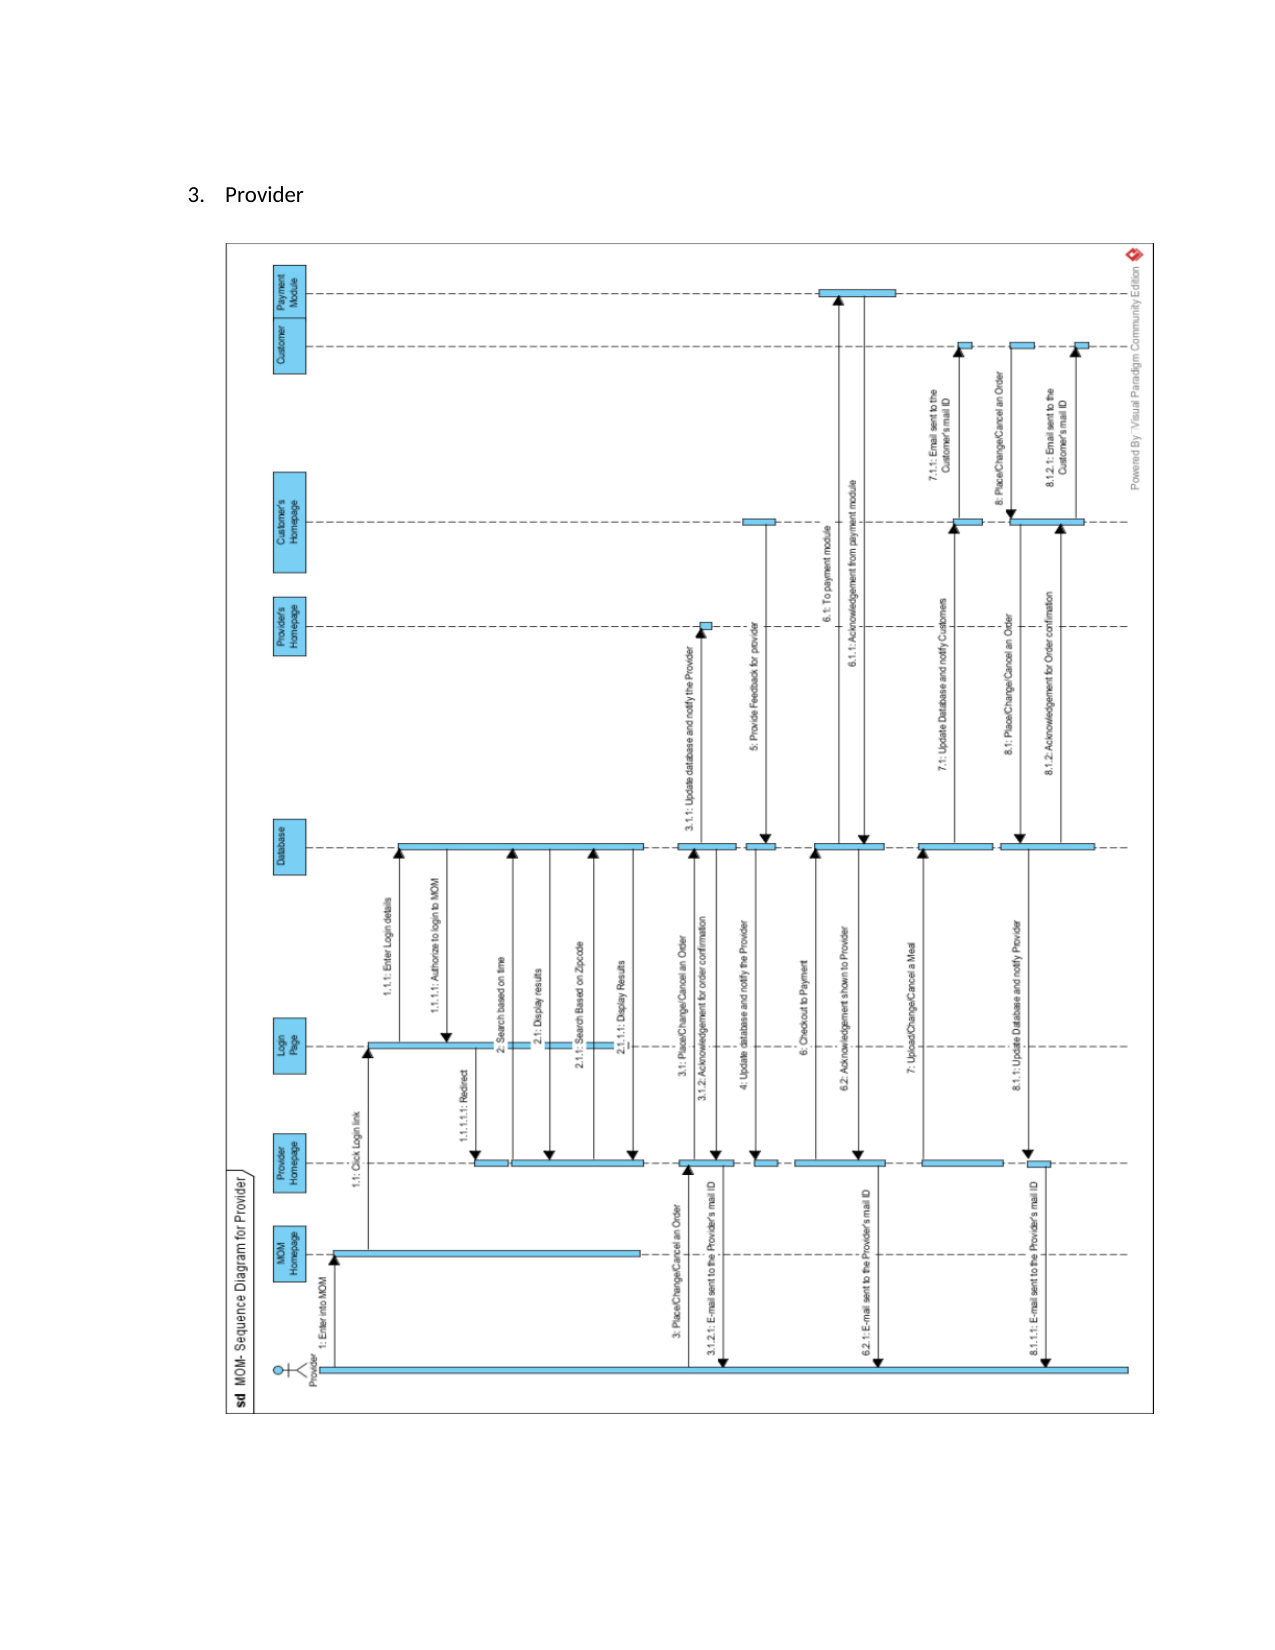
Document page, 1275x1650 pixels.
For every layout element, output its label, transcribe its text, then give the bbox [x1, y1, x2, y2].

picture [226, 244, 1153, 1413]
list Provider [187, 180, 1125, 208]
